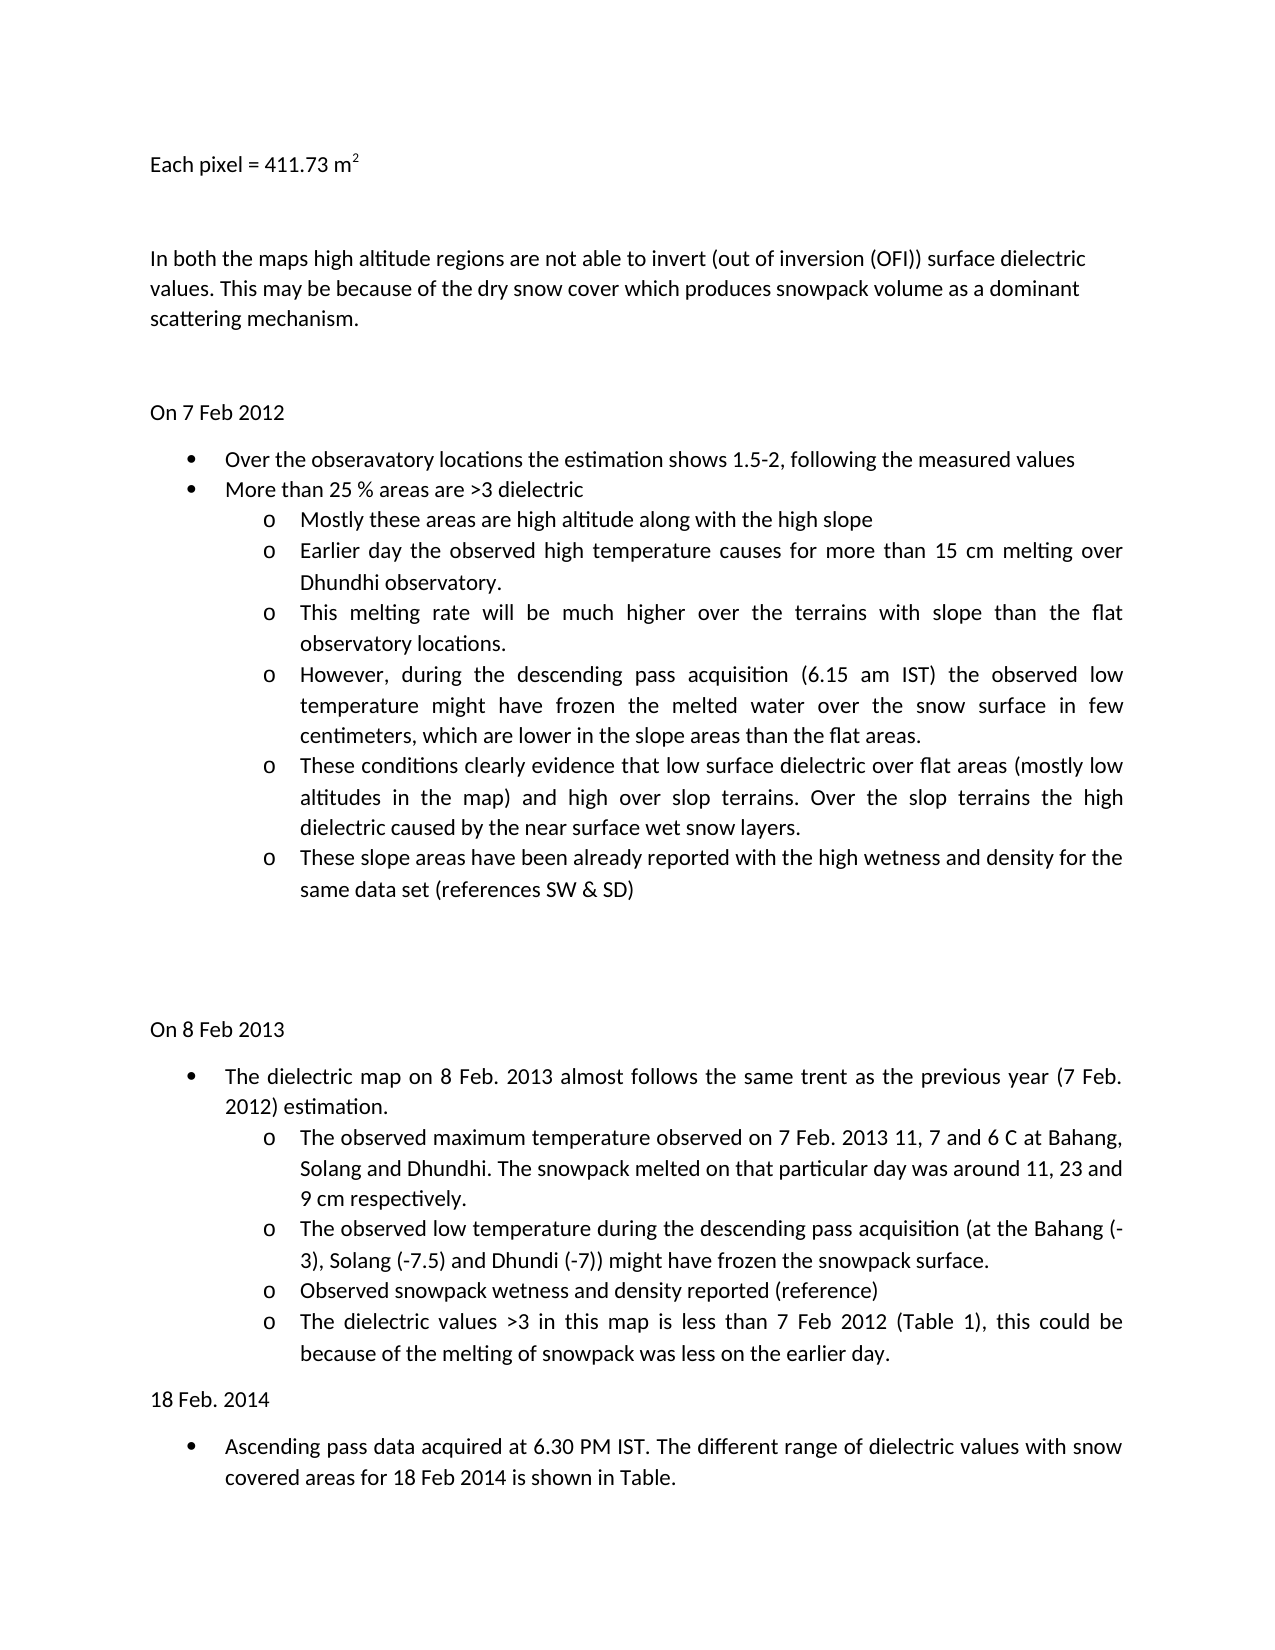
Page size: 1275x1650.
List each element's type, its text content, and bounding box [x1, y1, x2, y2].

list Ascending pass data acquired at 6.30 PM IST. The different range of dielectric values with snow covered areas for 18 Feb 2014 is shown in Table. [187, 1432, 1125, 1491]
text 18 Feb. 2014 [150, 1386, 1125, 1414]
text On 7 Feb 2012 [150, 398, 1125, 426]
list Mostly these areas are high altitude along with the high slope [262, 505, 1125, 534]
list These conditions clearly evidence that low surface dielectric over flat areas (mostly low altitudes in the map) and high over slop terrains. Over the slop terrains the high dielectric caused by the near surface wet snow layers. [262, 752, 1125, 841]
list These slope areas have been already reported with the high wetness and density for the same data set (references SW & SD) [262, 843, 1125, 903]
text On 8 Feb 2013 [150, 1015, 1125, 1043]
list However, during the descending pass acquisition (6.15 am IST) the observed low temperature might have frozen the melted water over the snow surface in few centimeters, which are lower in the slope areas than the flat areas. [262, 660, 1125, 749]
text In both the maps high altitude regions are not able to invert (out of inversion (OFI)) surface dielectric values. This may be because of the dry snow cover which produces snowpack volume as a dominant scattering mechanism. [150, 244, 1125, 332]
list More than 25 % areas are >3 dielectric [187, 475, 1125, 503]
list The observed maximum temperature observed on 7 Feb. 2013 11, 7 and 6 C at Bahang, Solang and Dhundhi. The snowpack melted on that particular day was around 11, 23 and 9 cm respectively. [262, 1123, 1125, 1212]
list This melting rate will be much higher over the terrains with slope than the flat observatory locations. [262, 598, 1125, 658]
list The dielectric map on 8 Feb. 2013 almost follows the same trent as the previous year (7 Feb. 2012) estimation. [187, 1062, 1125, 1120]
list Observed snowpack wetness and density reported (reference) [262, 1276, 1125, 1305]
list Over the obseravatory locations the estimation shows 1.5-2, following the measured values [187, 445, 1125, 473]
list The dielectric values >3 in this map is less than 7 Feb 2012 (Table 1), this could be because of the melting of snowpack was less on the earlier day. [262, 1307, 1125, 1367]
text Each pixel = 411.73 m2 [150, 150, 1125, 178]
list Earlier day the observed high temperature causes for more than 15 cm melting over Dhundhi observatory. [262, 537, 1125, 596]
list The observed low temperature during the descending pass acquisition (at the Bahang (-3), Solang (-7.5) and Dhundi (-7)) might have frozen the snowpack surface. [262, 1214, 1125, 1274]
